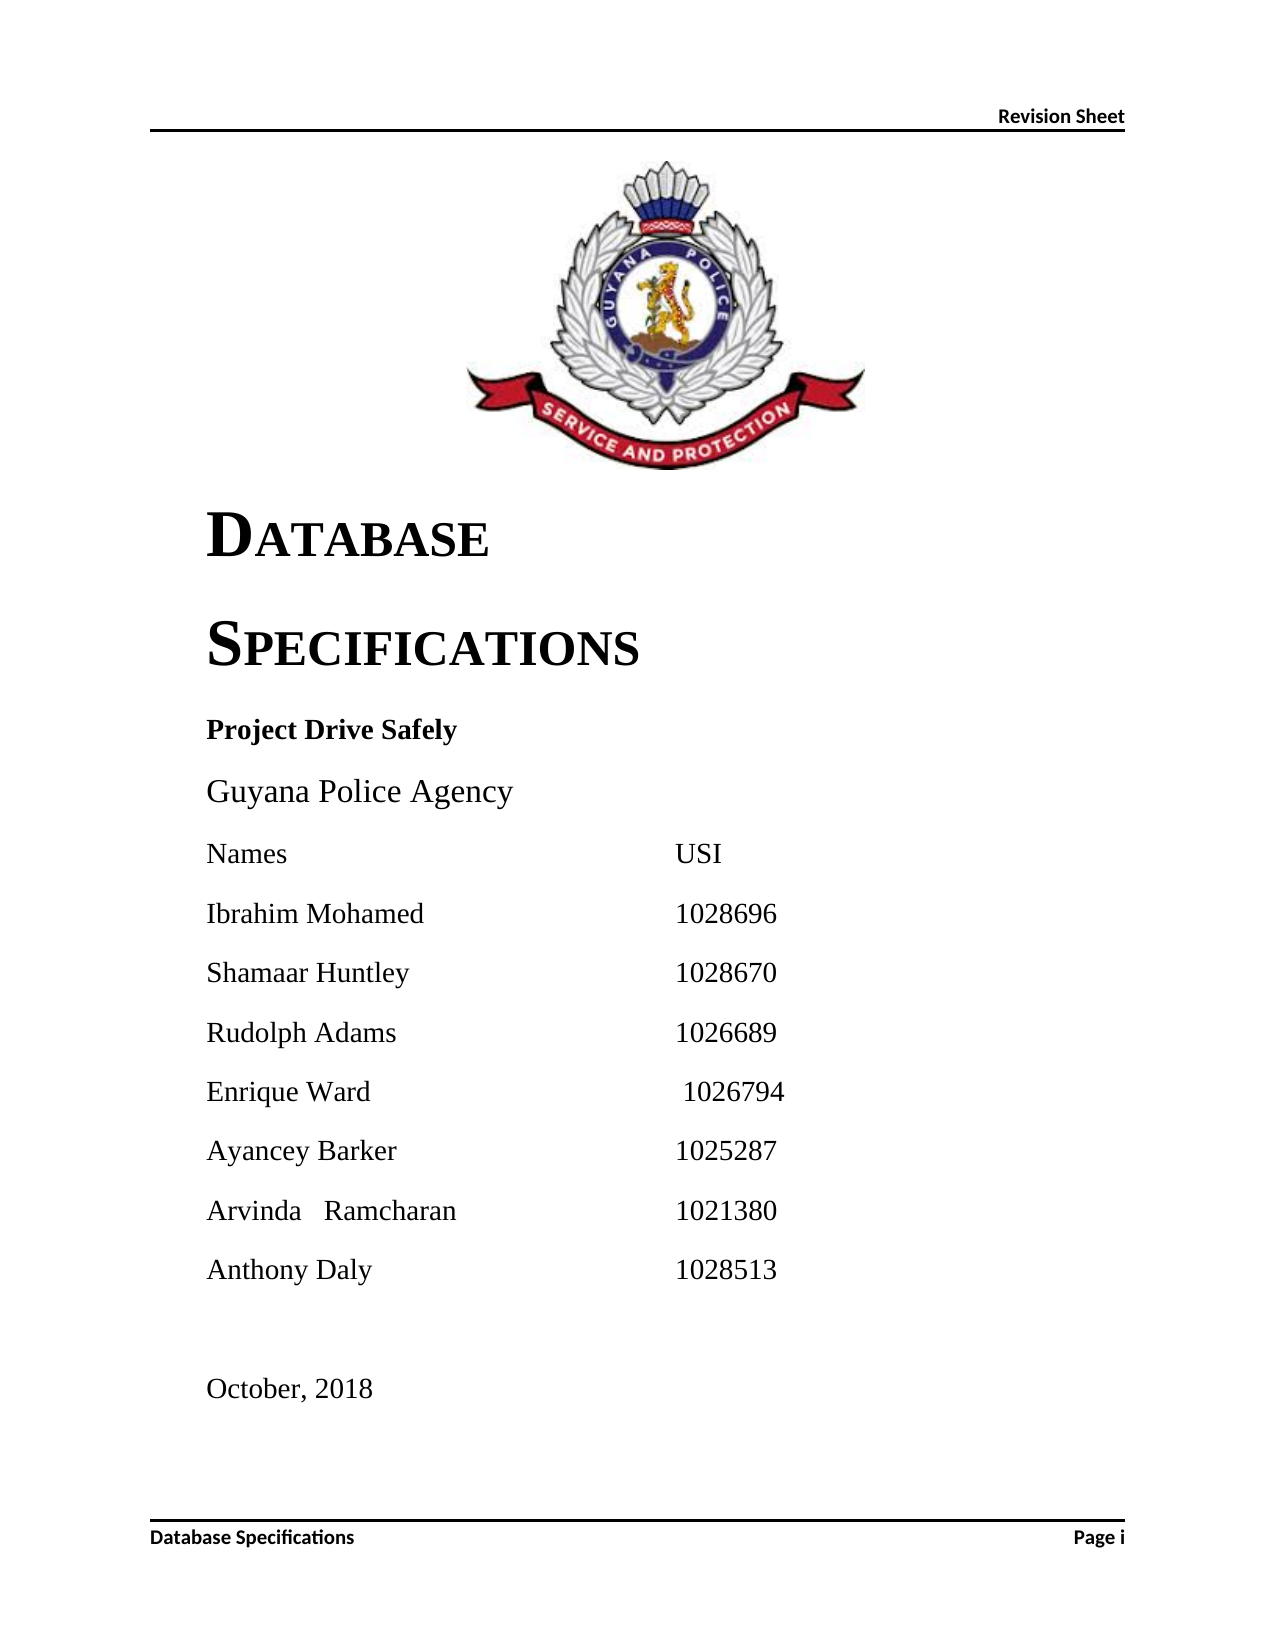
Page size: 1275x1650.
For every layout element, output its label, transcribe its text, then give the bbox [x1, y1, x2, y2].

text Rudolph Adams 1026689 [206, 1015, 1125, 1048]
text Ayancey Barker 1025287 [206, 1133, 1125, 1167]
text Anthony Daly 1028513 [206, 1252, 1125, 1286]
text DATABASE [206, 494, 1125, 571]
text Guyana Police Agency [206, 772, 1125, 810]
text Enrique Ward 1026794 [206, 1074, 1125, 1108]
text Ibrahim Mohamed 1028696 [206, 896, 1125, 929]
text SPECIFICATIONS [206, 603, 1125, 680]
text Shamaar Huntley 1028670 [206, 955, 1125, 989]
text Arvinda Ramcharan 1021380 [206, 1193, 1125, 1226]
picture [466, 161, 865, 470]
text October, 2018 [206, 1371, 1125, 1404]
text Names USI [206, 837, 1125, 870]
text Project Drive Safely [206, 712, 1125, 746]
